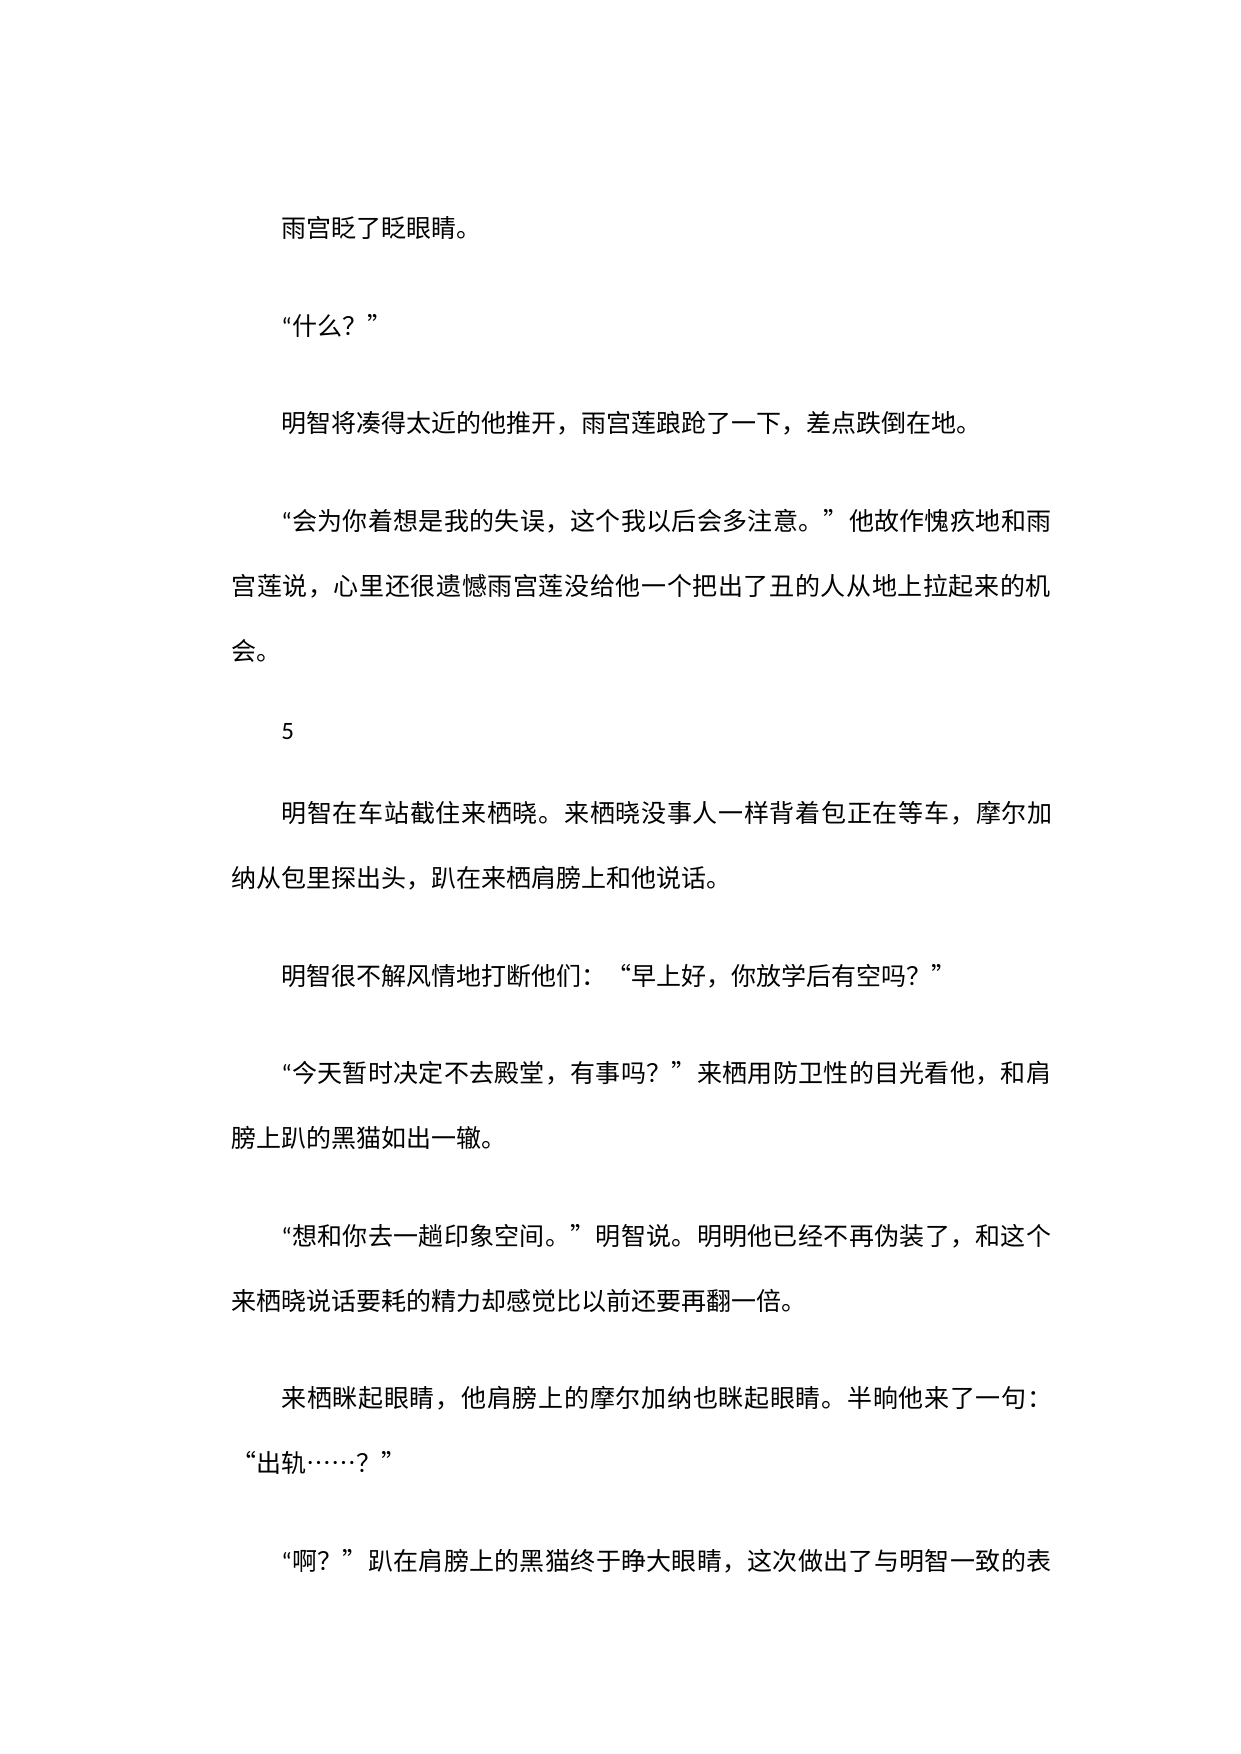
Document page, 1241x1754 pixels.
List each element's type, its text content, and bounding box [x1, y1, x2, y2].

text 5 [231, 714, 1053, 747]
text 明智很不解风情地打断他们：“早上好，你放学后有空吗？” [231, 942, 1053, 1007]
text 雨宫眨了眨眼睛。 [231, 194, 1053, 259]
text “会为你着想是我的失误，这个我以后会多注意。”他故作愧疚地和雨宫莲说，心里还很遗憾雨宫莲没给他一个把出了丑的人从地上拉起来的机会。 [231, 487, 1053, 682]
text 明智在车站截住来栖晓。来栖晓没事人一样背着包正在等车，摩尔加纳从包里探出头，趴在来栖肩膀上和他说话。 [231, 779, 1053, 909]
text “什么？” [231, 292, 1053, 357]
text “想和你去一趟印象空间。”明智说。明明他已经不再伪装了，和这个来栖晓说话要耗的精力却感觉比以前还要再翻一倍。 [231, 1202, 1053, 1332]
text 来栖眯起眼睛，他肩膀上的摩尔加纳也眯起眼睛。半晌他来了一句：“出轨……？” [231, 1364, 1053, 1494]
text “今天暂时决定不去殿堂，有事吗？”来栖用防卫性的目光看他，和肩膀上趴的黑猫如出一辙。 [231, 1039, 1053, 1169]
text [231, 1527, 1053, 1592]
text 明智将凑得太近的他推开，雨宫莲踉跄了一下，差点跌倒在地。 [231, 389, 1053, 454]
